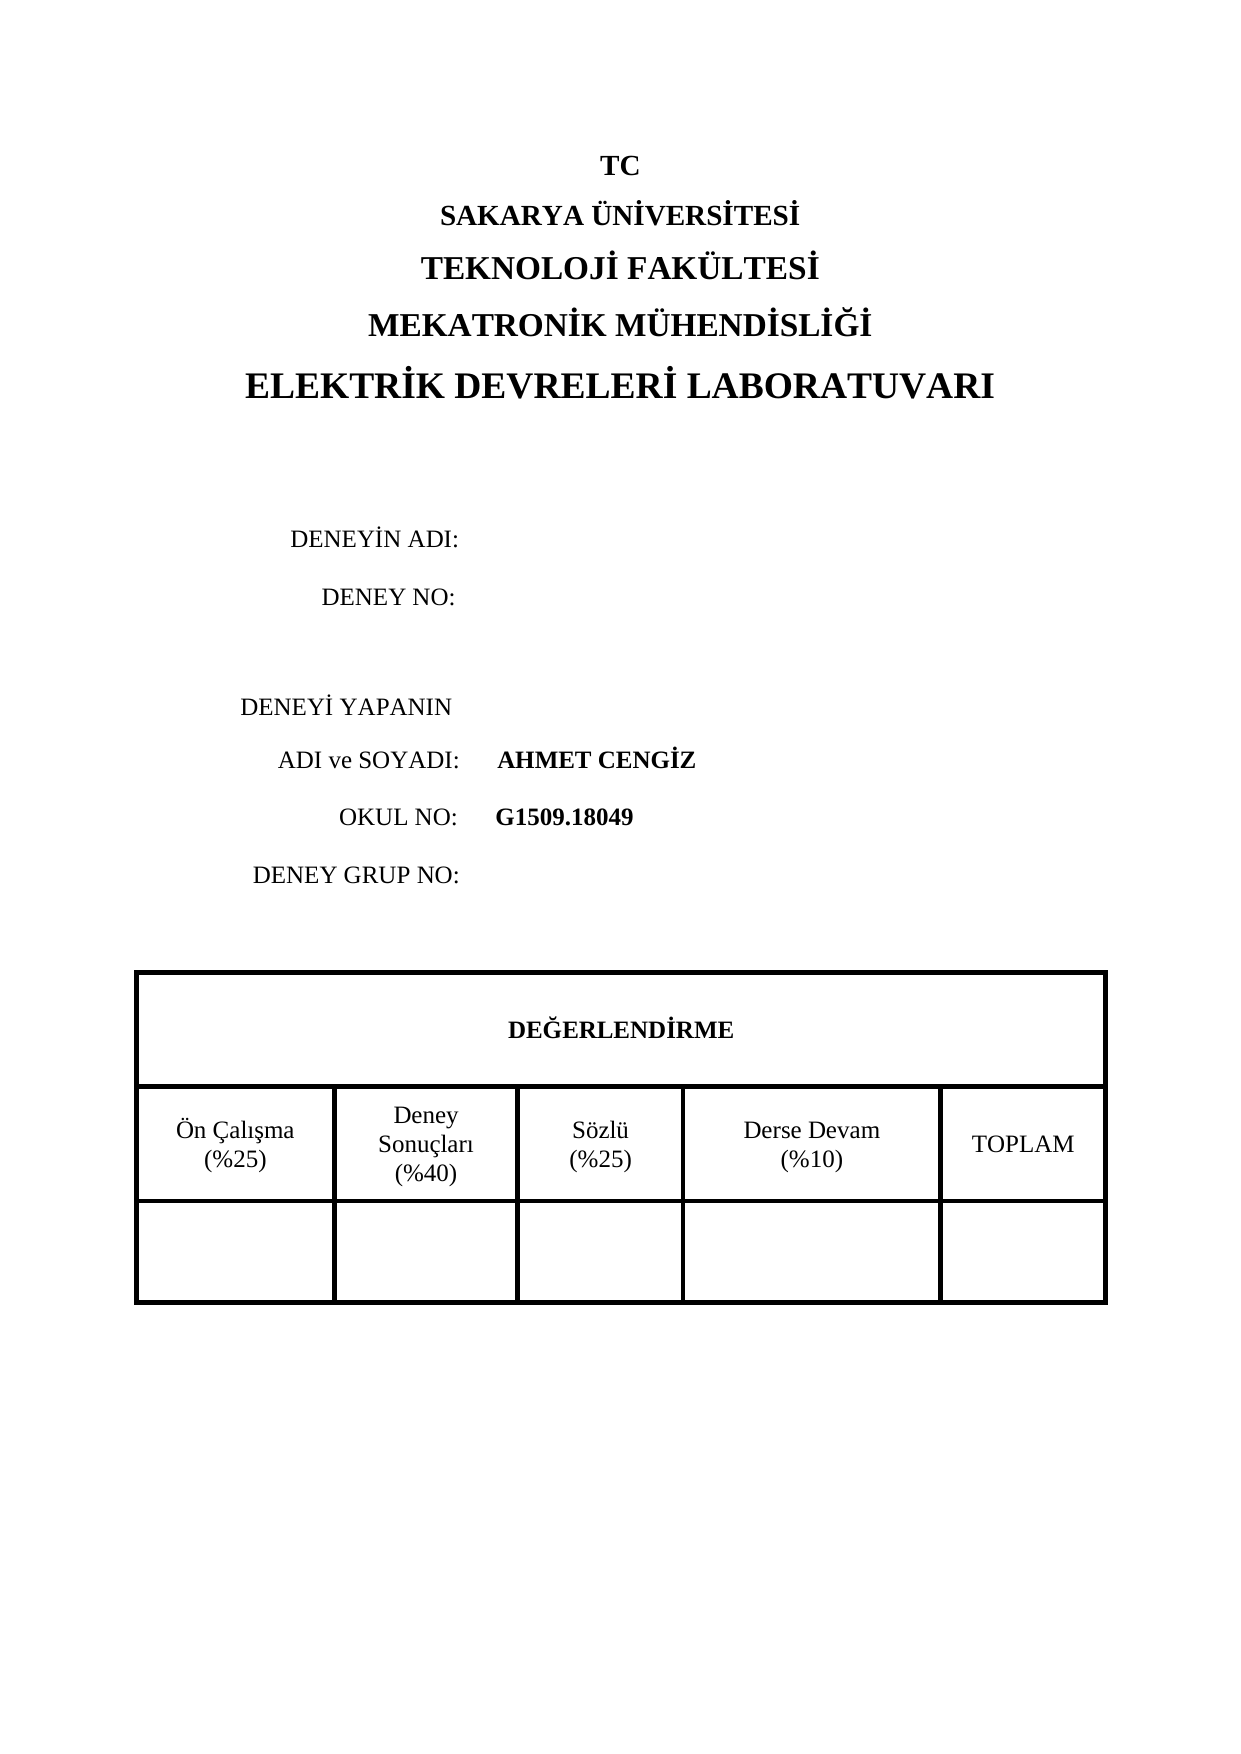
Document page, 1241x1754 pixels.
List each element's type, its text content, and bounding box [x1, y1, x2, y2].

text OKUL NO: G1509.18049 [148, 802, 1093, 831]
text ELEKTRİK DEVRELERİ LABORATUVARI [148, 363, 1093, 406]
text MEKATRONİK MÜHENDİSLİĞİ [148, 306, 1093, 344]
table_cell [139, 1203, 332, 1300]
table_cell Sözlü (%25) [520, 1089, 681, 1198]
table_header DEĞERLENDİRME [139, 975, 1103, 1084]
text DENEY NO: [148, 582, 1093, 610]
text ADI ve SOYADI: AHMET CENGİZ [148, 745, 1093, 773]
table_cell Derse Devam (%10) [685, 1089, 938, 1198]
text SAKARYA ÜNİVERSİTESİ [148, 198, 1093, 231]
table_cell [943, 1203, 1103, 1300]
text DENEY GRUP NO: [221, 860, 1093, 888]
text TEKNOLOJİ FAKÜLTESİ [148, 248, 1093, 287]
table_cell Deney Sonuçları (%40) [337, 1089, 515, 1198]
text DENEYİ YAPANIN [148, 692, 1093, 721]
text TC [148, 148, 1093, 181]
text DENEYİN ADI: [148, 524, 1093, 553]
table_cell [337, 1203, 515, 1300]
table_cell Ön Çalışma (%25) [139, 1089, 332, 1198]
table_cell TOPLAM [943, 1089, 1103, 1198]
table_cell [685, 1203, 938, 1300]
table_cell [520, 1203, 681, 1300]
